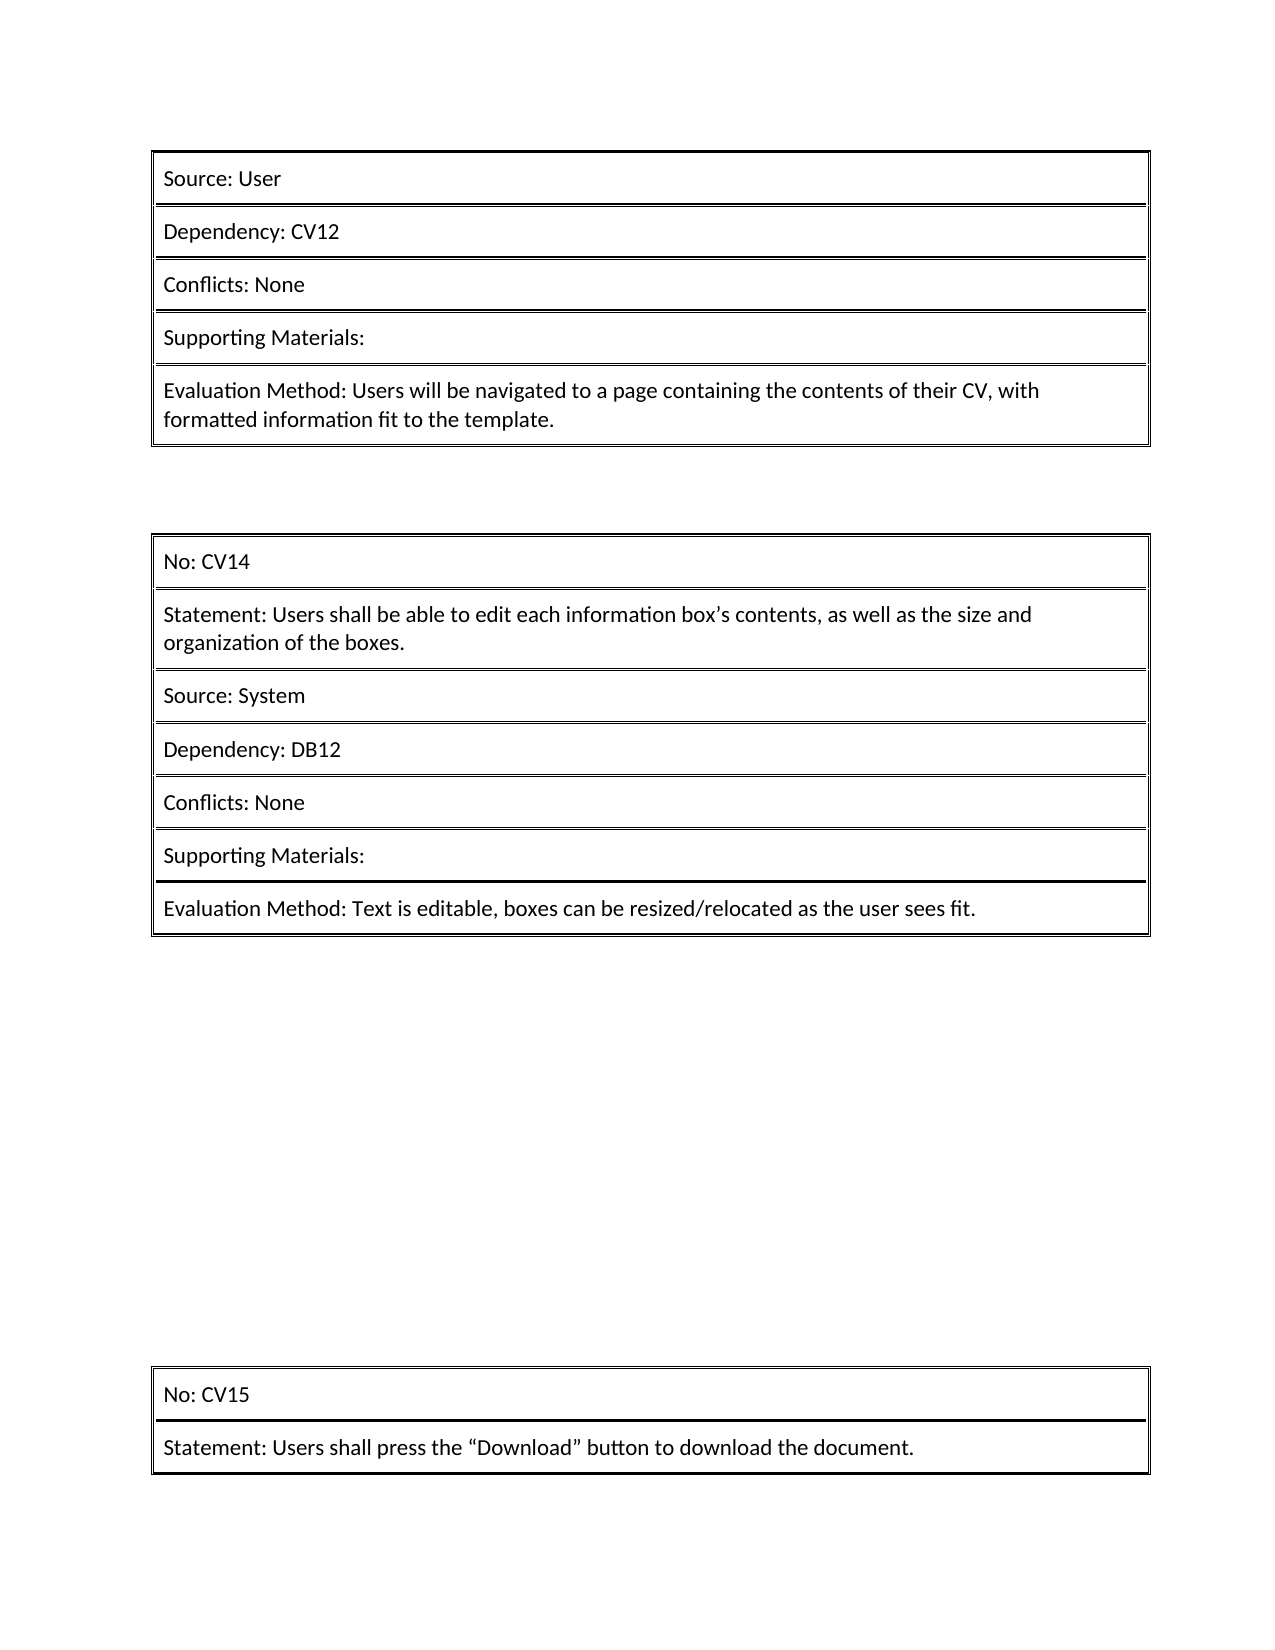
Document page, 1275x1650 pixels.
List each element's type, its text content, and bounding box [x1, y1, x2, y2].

table_cell Conflicts: None [152, 774, 1149, 827]
table_cell Dependency: DB12 [152, 721, 1149, 774]
table_cell Conflicts: None [154, 256, 1148, 309]
table_cell Supporting Materials: [154, 309, 1148, 362]
table_cell Dependency: CV12 [154, 203, 1148, 256]
table_cell Evaluation Method: Users will be navigated to a page containing the contents of their CV, with formatted information fit to the template. [154, 363, 1148, 444]
table_cell Statement: Users shall press the “Download” button to download the document. [154, 1419, 1148, 1472]
table_cell Source: System [154, 668, 1148, 721]
table_cell Source: User [154, 153, 1148, 203]
table_cell Supporting Materials: [152, 827, 1149, 880]
table_cell Statement: Users shall be able to edit each information box’s contents, as well as the size and organization of the boxes. [154, 586, 1148, 667]
table_cell Evaluation Method: Text is editable, boxes can be resized/relocated as the user sees fit. [154, 880, 1148, 933]
table_header No: CV15 [154, 1369, 1148, 1419]
table_header No: CV14 [154, 537, 1148, 586]
